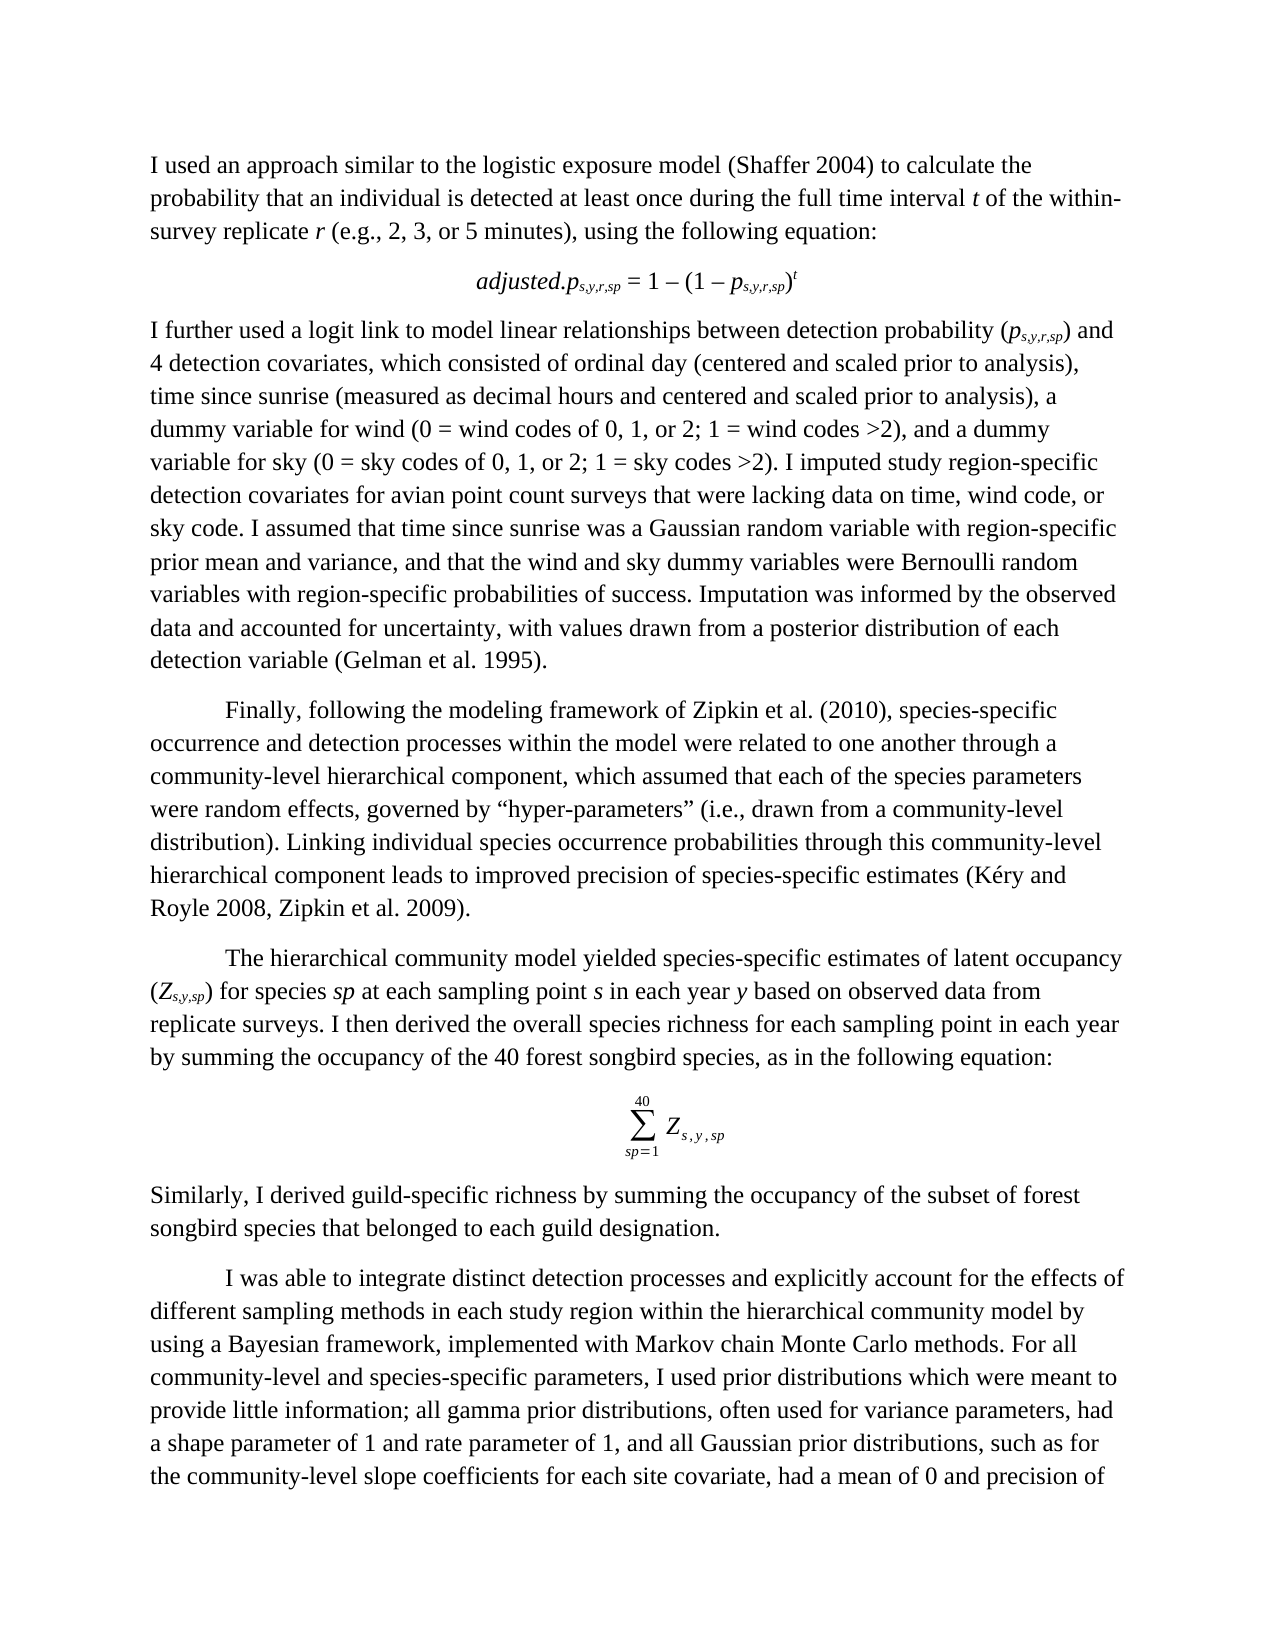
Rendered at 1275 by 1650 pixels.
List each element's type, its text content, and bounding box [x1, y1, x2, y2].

text adjusted.ps,y,r,sp = 1 – (1 – ps,y,r,sp)t [150, 266, 1125, 294]
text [150, 1263, 1125, 1489]
text Finally, following the modeling framework of Zipkin et al. (2010), species-specific occurrence and detection processes within the model were related to one another through a community-level hierarchical component, which assumed that each of the species parameters were random effects, governed by “hyper-parameters” (i.e., drawn from a community-level distribution). Linking individual species occurrence probabilities through this community-level hierarchical component leads to improved precision of species-specific estimates (Kéry and Royle 2008, Zipkin et al. 2009). [150, 695, 1125, 922]
text The hierarchical community model yielded species-specific estimates of latent occupancy (Zs,y,sp) for species sp at each sampling point s in each year y based on observed data from replicate surveys. I then derived the overall species richness for each sampling point in each year by summing the occupancy of the 40 forest songbird species, as in the following equation: [150, 943, 1125, 1071]
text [150, 150, 1125, 245]
text I further used a logit link to model linear relationships between detection probability (ps,y,r,sp) and 4 detection covariates, which consisted of ordinal day (centered and scaled prior to analysis), time since sunrise (measured as decimal hours and centered and scaled prior to analysis), a dummy variable for wind (0 = wind codes of 0, 1, or 2; 1 = wind codes >2), and a dummy variable for sky (0 = sky codes of 0, 1, or 2; 1 = sky codes >2). I imputed study region-specific detection covariates for avian point count surveys that were lacking data on time, wind code, or sky code. I assumed that time since sunrise was a Gaussian random variable with region-specific prior mean and variance, and that the wind and sky dummy variables were Bernoulli random variables with region-specific probabilities of success. Imputation was informed by the observed data and accounted for uncertainty, with values drawn from a posterior distribution of each detection variable (Gelman et al. 1995). [150, 315, 1125, 674]
text Similarly, I derived guild-specific richness by summing the occupancy of the subset of forest songbird species that belonged to each guild designation. [150, 1180, 1125, 1242]
